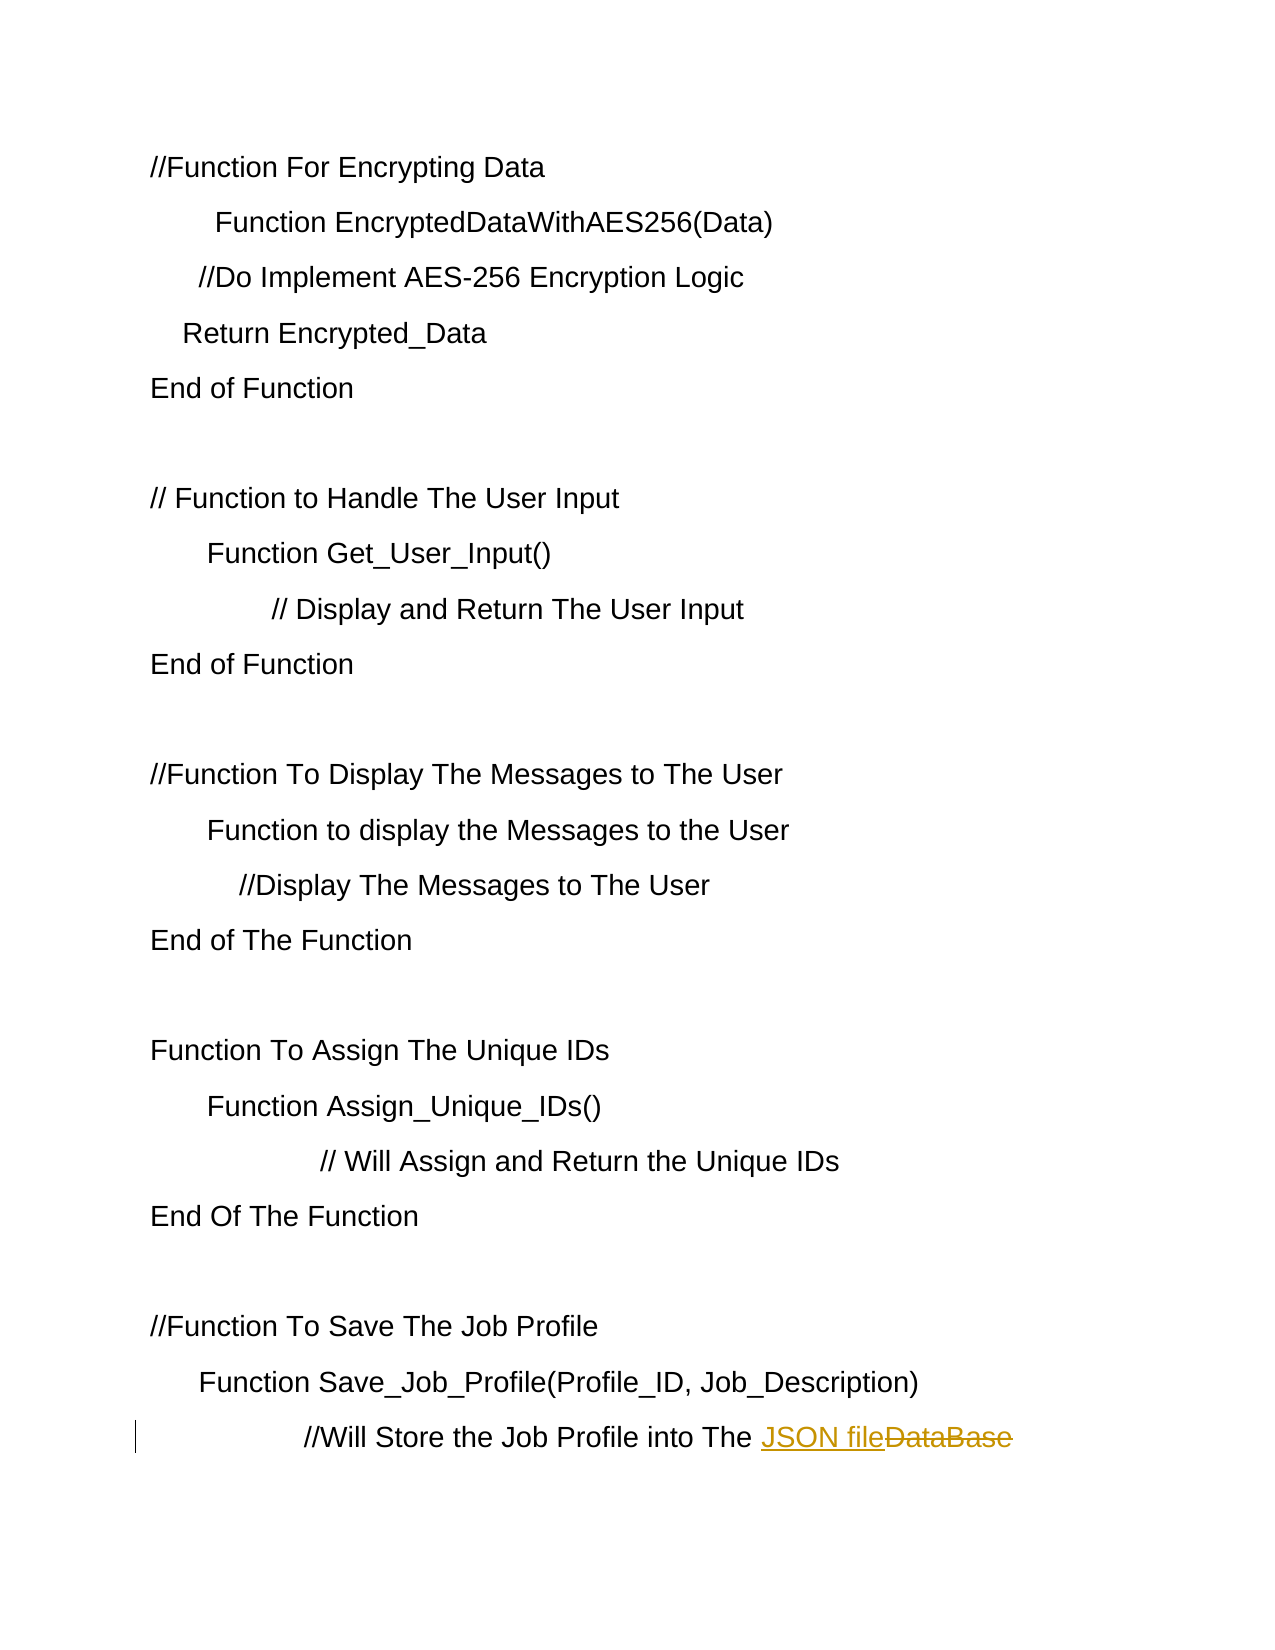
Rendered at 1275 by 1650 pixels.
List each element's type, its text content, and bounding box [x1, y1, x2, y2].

text End of Function [150, 647, 1125, 680]
text //Do Implement AES-256 Encryption Logic [150, 260, 1125, 294]
text Function Assign_Unique_IDs() [150, 1088, 1125, 1122]
text //Function For Encrypting Data [150, 150, 1125, 183]
text // Display and Return The User Input [150, 592, 1125, 625]
text Return Encrypted_Data [150, 316, 1125, 349]
text //Function To Display The Messages to The User [150, 757, 1125, 791]
text // Function to Handle The User Input [150, 481, 1125, 515]
text Function to display the Messages to the User [150, 812, 1125, 846]
text Function EncryptedDataWithAES256(Data) [150, 205, 1125, 239]
text End of Function [150, 371, 1125, 404]
text Function To Assign The Unique IDs [150, 1033, 1125, 1067]
text Function Get_User_Input() [150, 536, 1125, 570]
text //Display The Messages to The User [150, 868, 1125, 901]
text // Will Assign and Return the Unique IDs [150, 1144, 1125, 1177]
text //Will Store the Job Profile into The [150, 1420, 1125, 1453]
text Function Save_Job_Profile(Profile_ID, Job_Description) [150, 1364, 1125, 1398]
text End Of The Function [150, 1199, 1125, 1232]
text //Function To Save The Job Profile [150, 1309, 1125, 1343]
text End of The Function [150, 923, 1125, 956]
